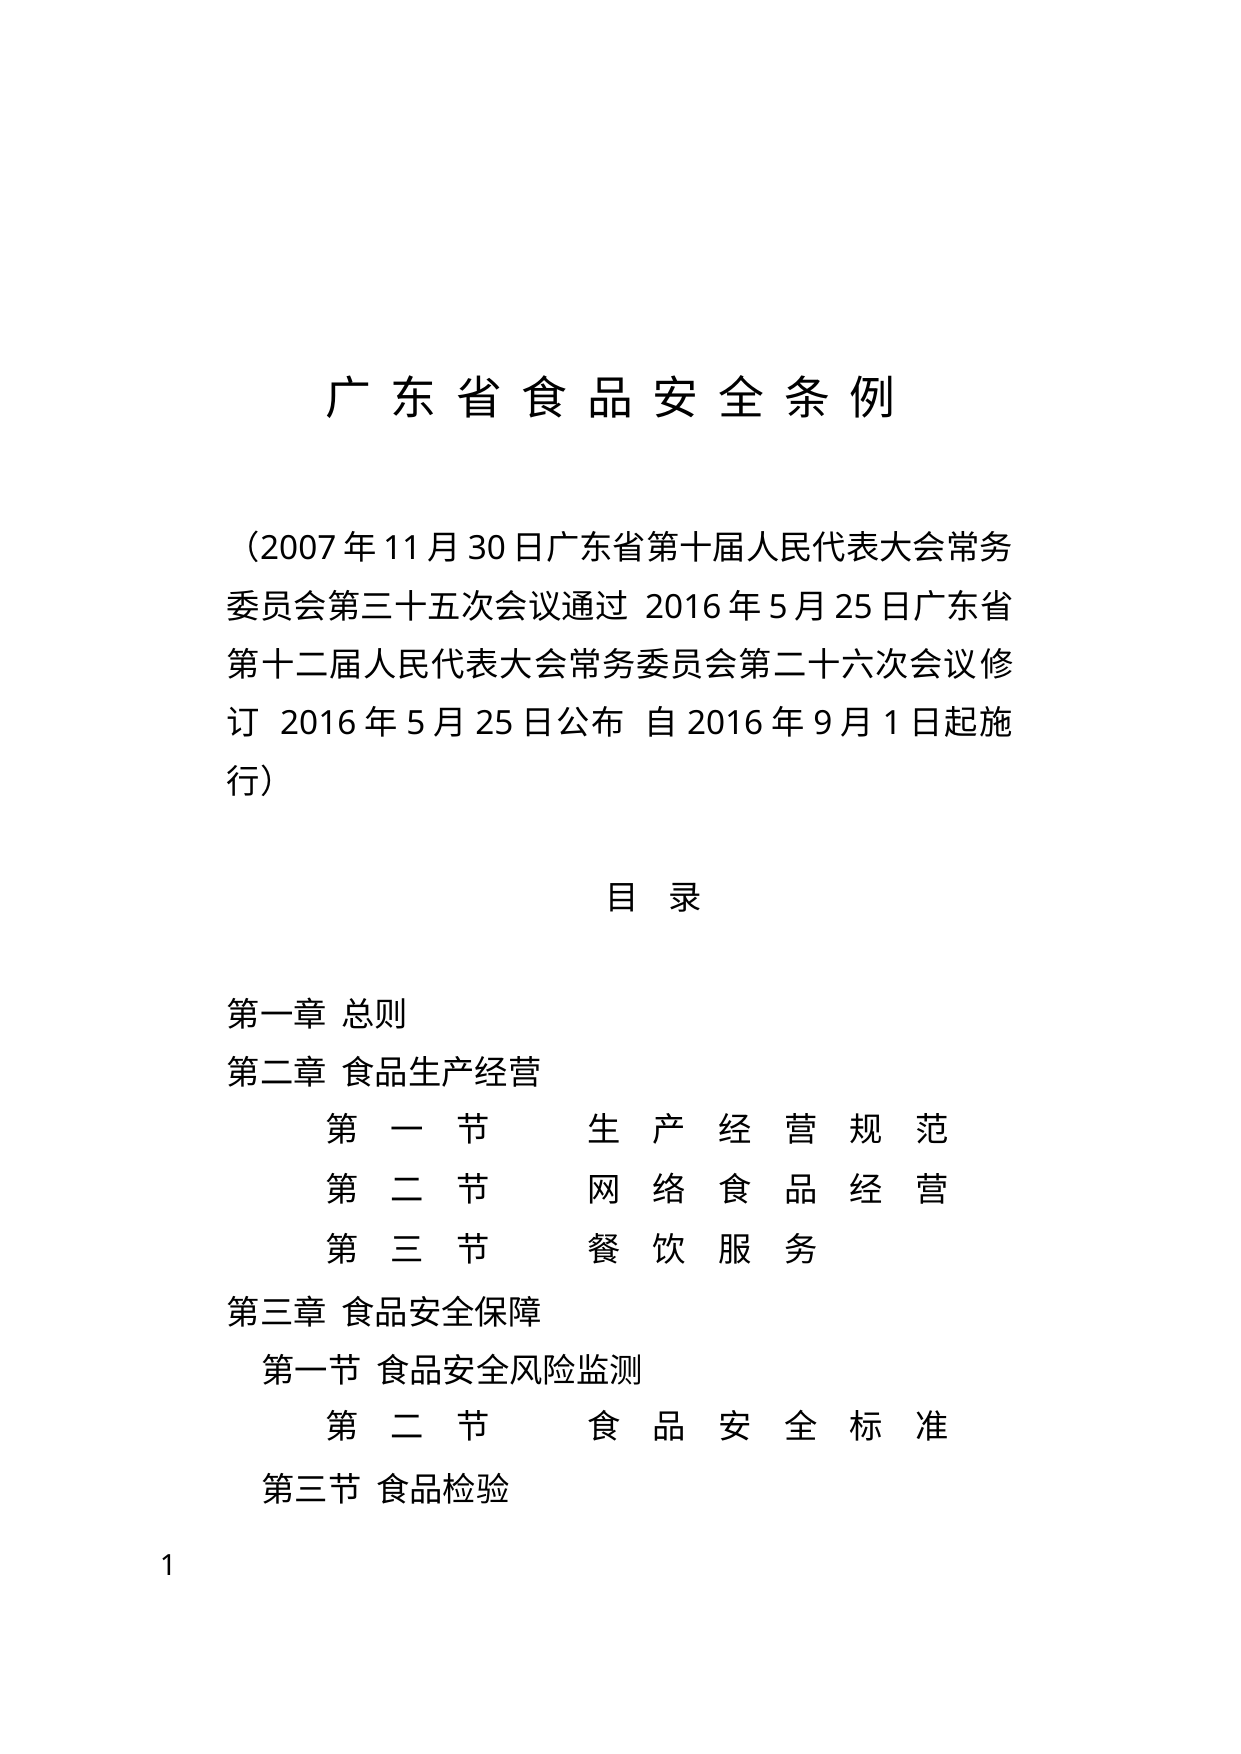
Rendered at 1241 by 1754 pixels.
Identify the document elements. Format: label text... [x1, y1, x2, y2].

text 第三节 食品检验 [161, 1454, 1079, 1513]
text 广东省食品安全条例 [161, 334, 1079, 455]
text 第一节 食品安全风险监测 [161, 1336, 1079, 1394]
text 第一节 生产经营规范 [161, 1096, 1079, 1157]
text 第三节 餐饮服务 [161, 1217, 1079, 1277]
text 第三章 食品安全保障 [161, 1277, 1079, 1336]
text 第二节 食品安全标准 [161, 1394, 1079, 1454]
text （2007年11月30日广东省第十届人民代表大会常务委员会第三十五次会议通过 2016年5月25日广东省第十二届人民代表大会常务委员会第二十六次会议修订 2016年5月25日公布 自2016年9月1日起施行） [227, 513, 1014, 805]
text 第二章 食品生产经营 [161, 1038, 1079, 1096]
text 第一章 总则 [161, 980, 1079, 1038]
text 目 录 [161, 863, 1079, 921]
text 第二节 网络食品经营 [161, 1157, 1079, 1217]
